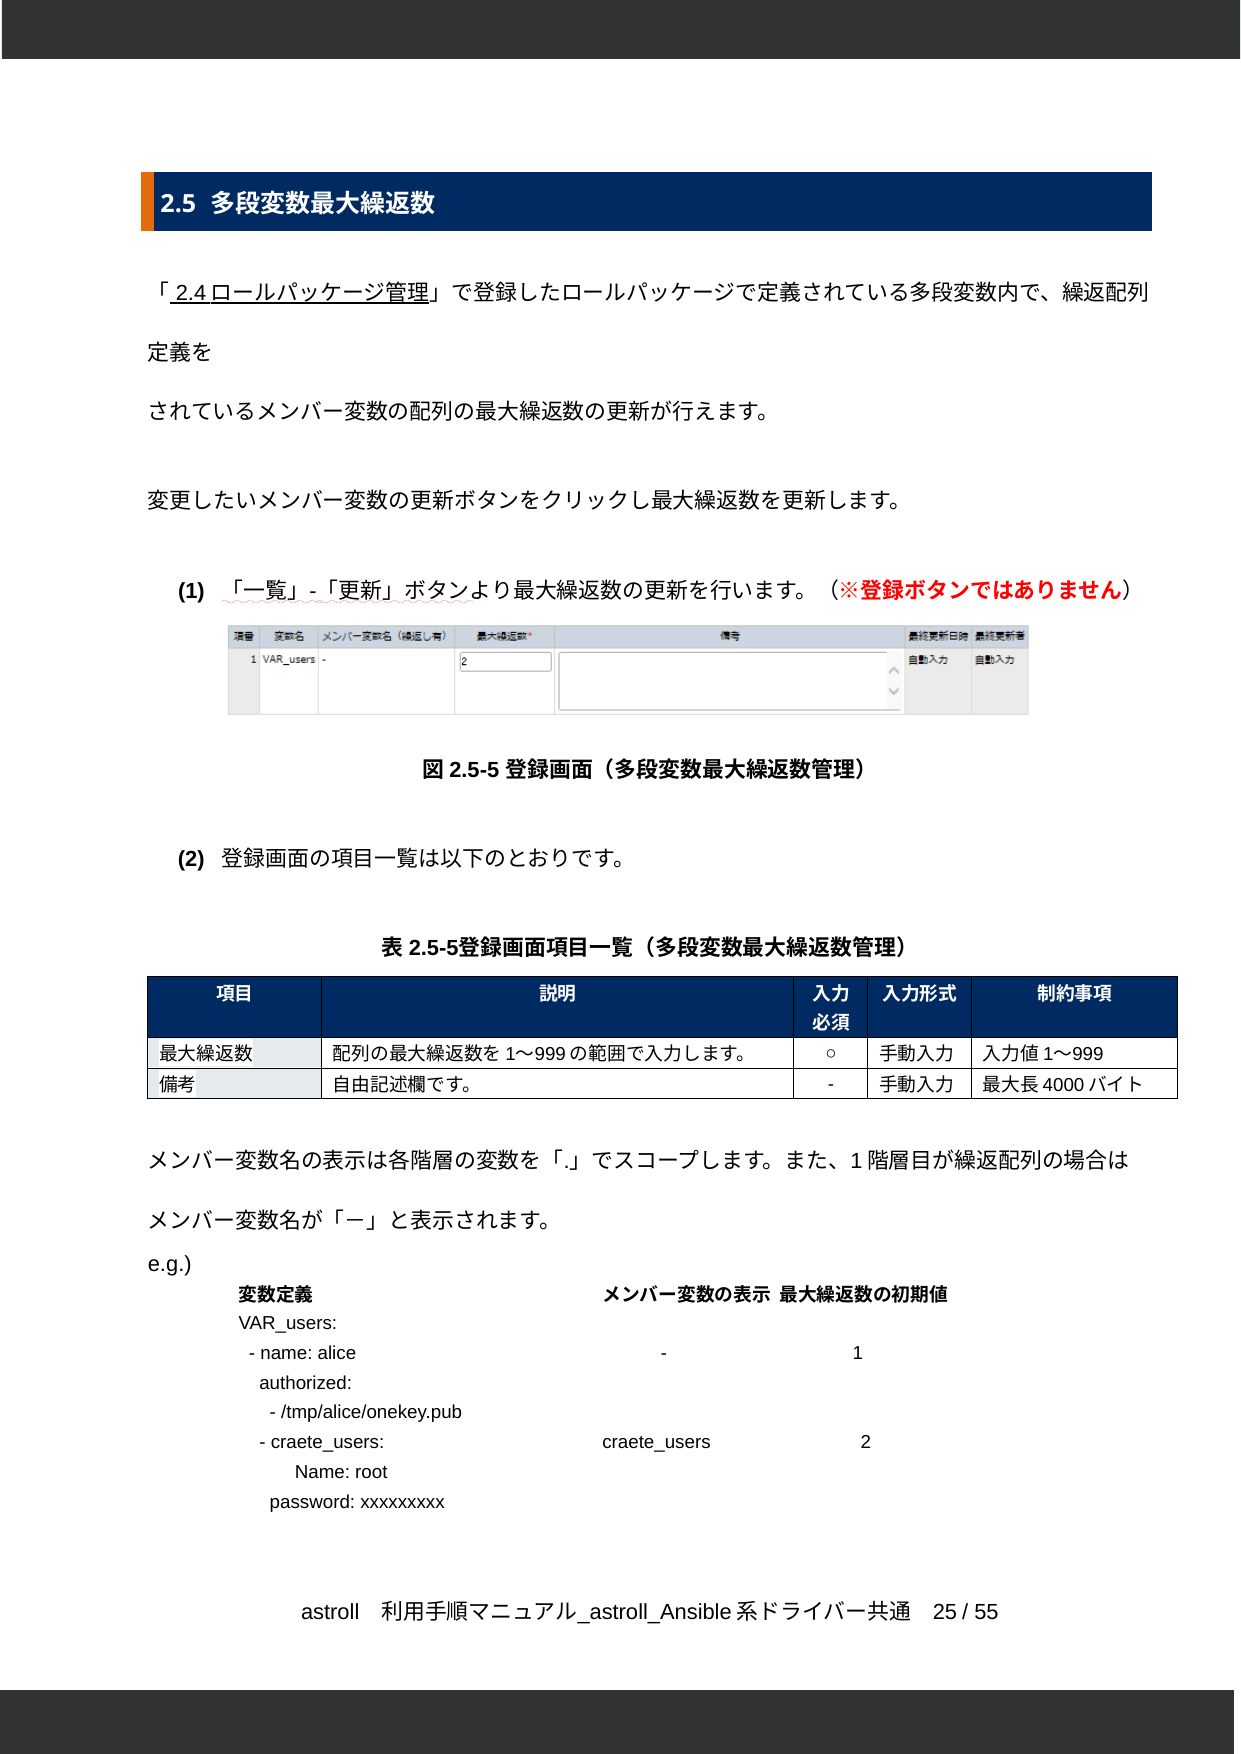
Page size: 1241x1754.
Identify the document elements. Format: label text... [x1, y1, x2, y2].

table_cell 配列の最大繰返数を1～999の範囲で入力します。 [322, 1038, 793, 1067]
text 変更したいメンバー変数の更新ボタンをクリックし最大繰返数を更新します。 [148, 469, 1152, 529]
table_header 入力 必須 [794, 977, 867, 1037]
table_cell 手動入力 [868, 1069, 971, 1098]
table_cell 最大繰返数 [148, 1038, 321, 1067]
table_cell 自由記述欄です。 [322, 1069, 793, 1098]
text されているメンバー変数の配列の最大繰返数の更新が行えます。 [148, 380, 1152, 440]
table_header 入力形式 [868, 977, 971, 1037]
text e.g.) [148, 1248, 1152, 1278]
text メンバー変数名の表示は各階層の変数を「.」でスコープします。また、1階層目が繰返配列の場合は [148, 1129, 1152, 1189]
subtitle 多段変数最大繰返数 [154, 172, 1152, 231]
picture [221, 618, 1036, 722]
list 「一覧」-「更新」ボタンより最大繰返数の更新を行います。（※登録ボタンではありません） [178, 559, 1152, 618]
picture [1, 0, 1241, 59]
table_header メンバー変数の表示 最大繰返数の初期値 1 craete_users 2 [591, 1278, 1089, 1516]
table_cell - [794, 1069, 867, 1098]
table_cell ○ [794, 1038, 867, 1067]
table_cell 最大長4000バイト [972, 1069, 1177, 1098]
table_cell 入力値 1～999 [972, 1038, 1177, 1067]
table_header 制約事項 [972, 977, 1177, 1037]
picture [0, 1690, 1234, 1754]
table_cell 手動入力 [868, 1038, 971, 1067]
table_header 説明 [322, 977, 793, 1037]
table_header 項目 [148, 977, 321, 1037]
table_cell 備考 [148, 1069, 321, 1098]
text 「 2.4ロールパッケージ管理」で登録したロールパッケージで定義されている多段変数内で、繰返配列定義を [148, 261, 1152, 380]
text メンバー変数名が「－」と表示されます。 [148, 1189, 1152, 1248]
text 登録画面の項目一覧は以下のとおりです。 [178, 827, 1152, 887]
